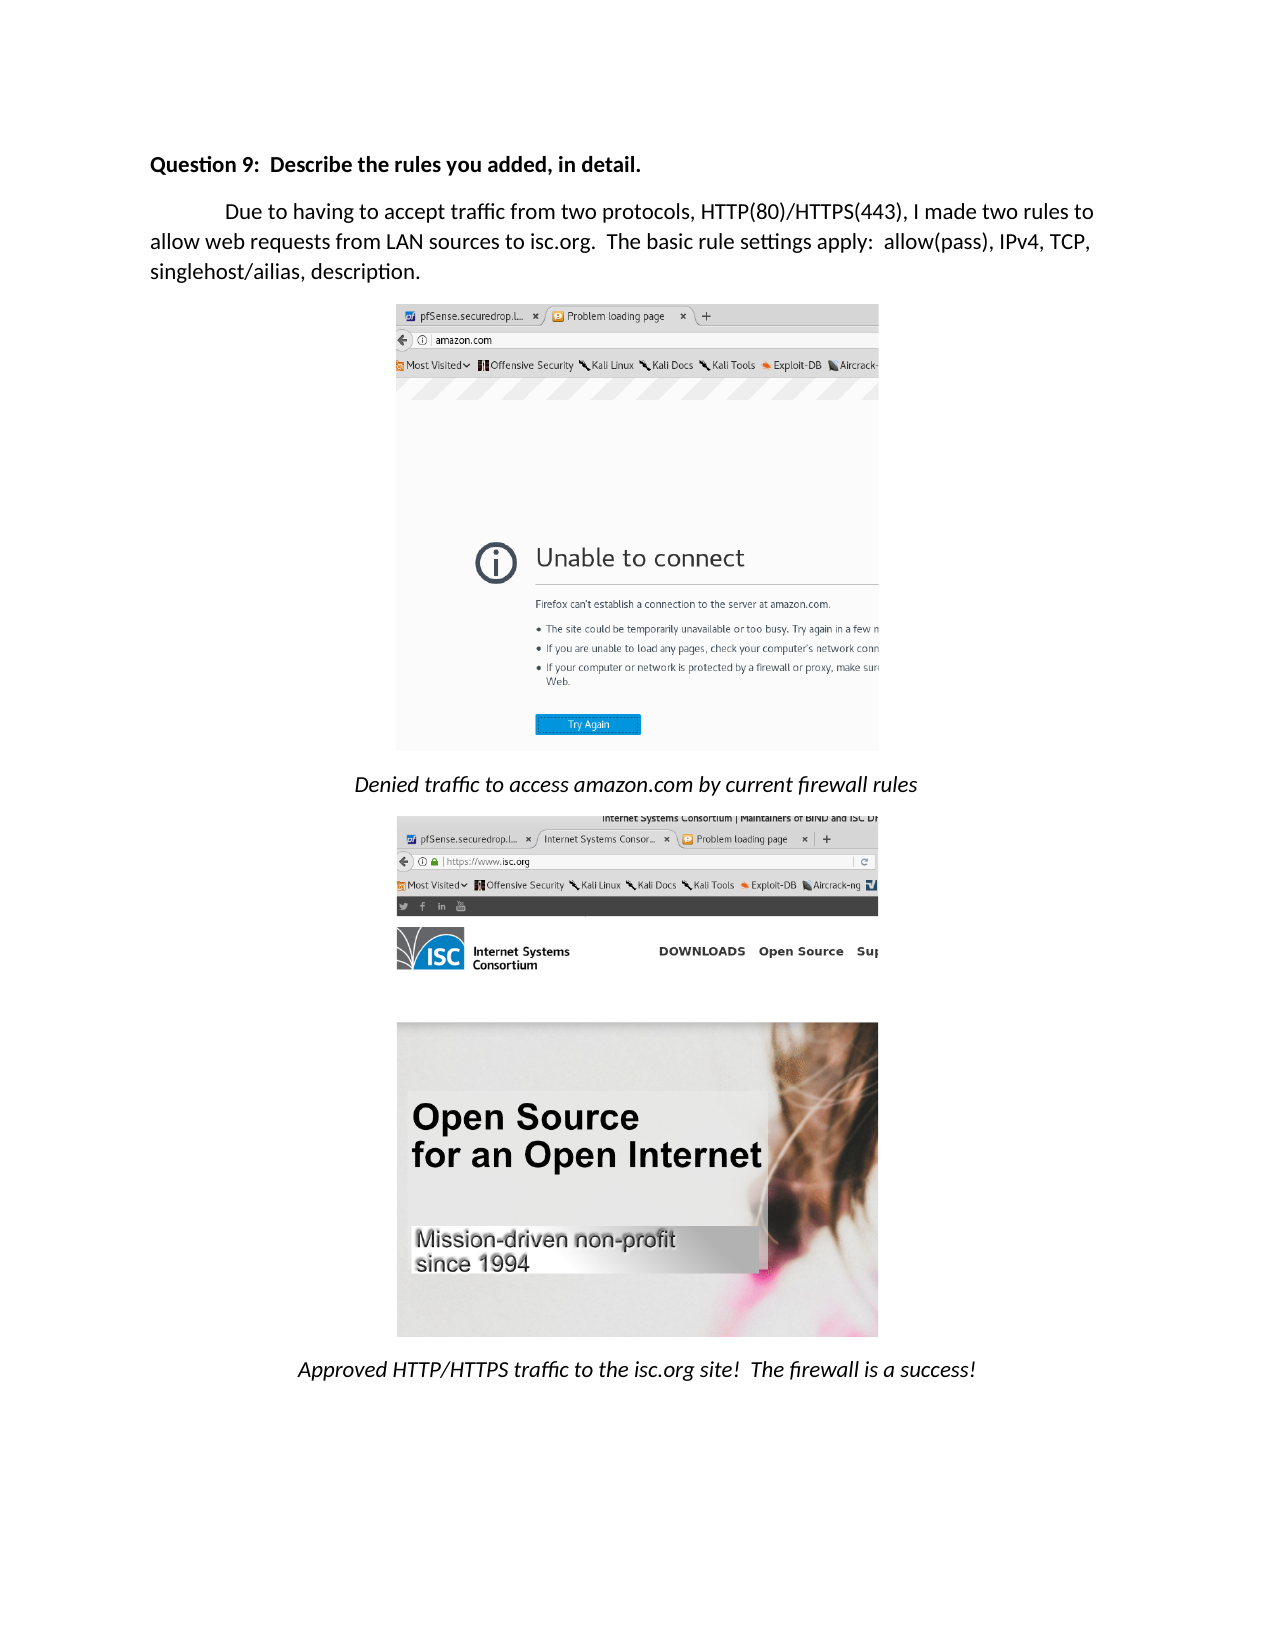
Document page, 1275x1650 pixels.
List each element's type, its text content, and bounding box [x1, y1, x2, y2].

text Approved HTTP/HTTPS traffic to the isc.org site! The firewall is a success! [150, 1356, 1125, 1383]
picture [396, 304, 879, 751]
text Due to having to accept traffic from two protocols, HTTP(80)/HTTPS(443), I made two rules to allow web requests from LAN sources to isc.org. The basic rule settings apply: allow(pass), IPv4, TCP, singlehost/ailias, description. [150, 197, 1125, 285]
text Question 9: Describe the rules you added, in detail. [150, 150, 1125, 178]
picture [396, 816, 879, 1337]
text Denied traffic to access amazon.com by current firewall rules [150, 770, 1125, 798]
